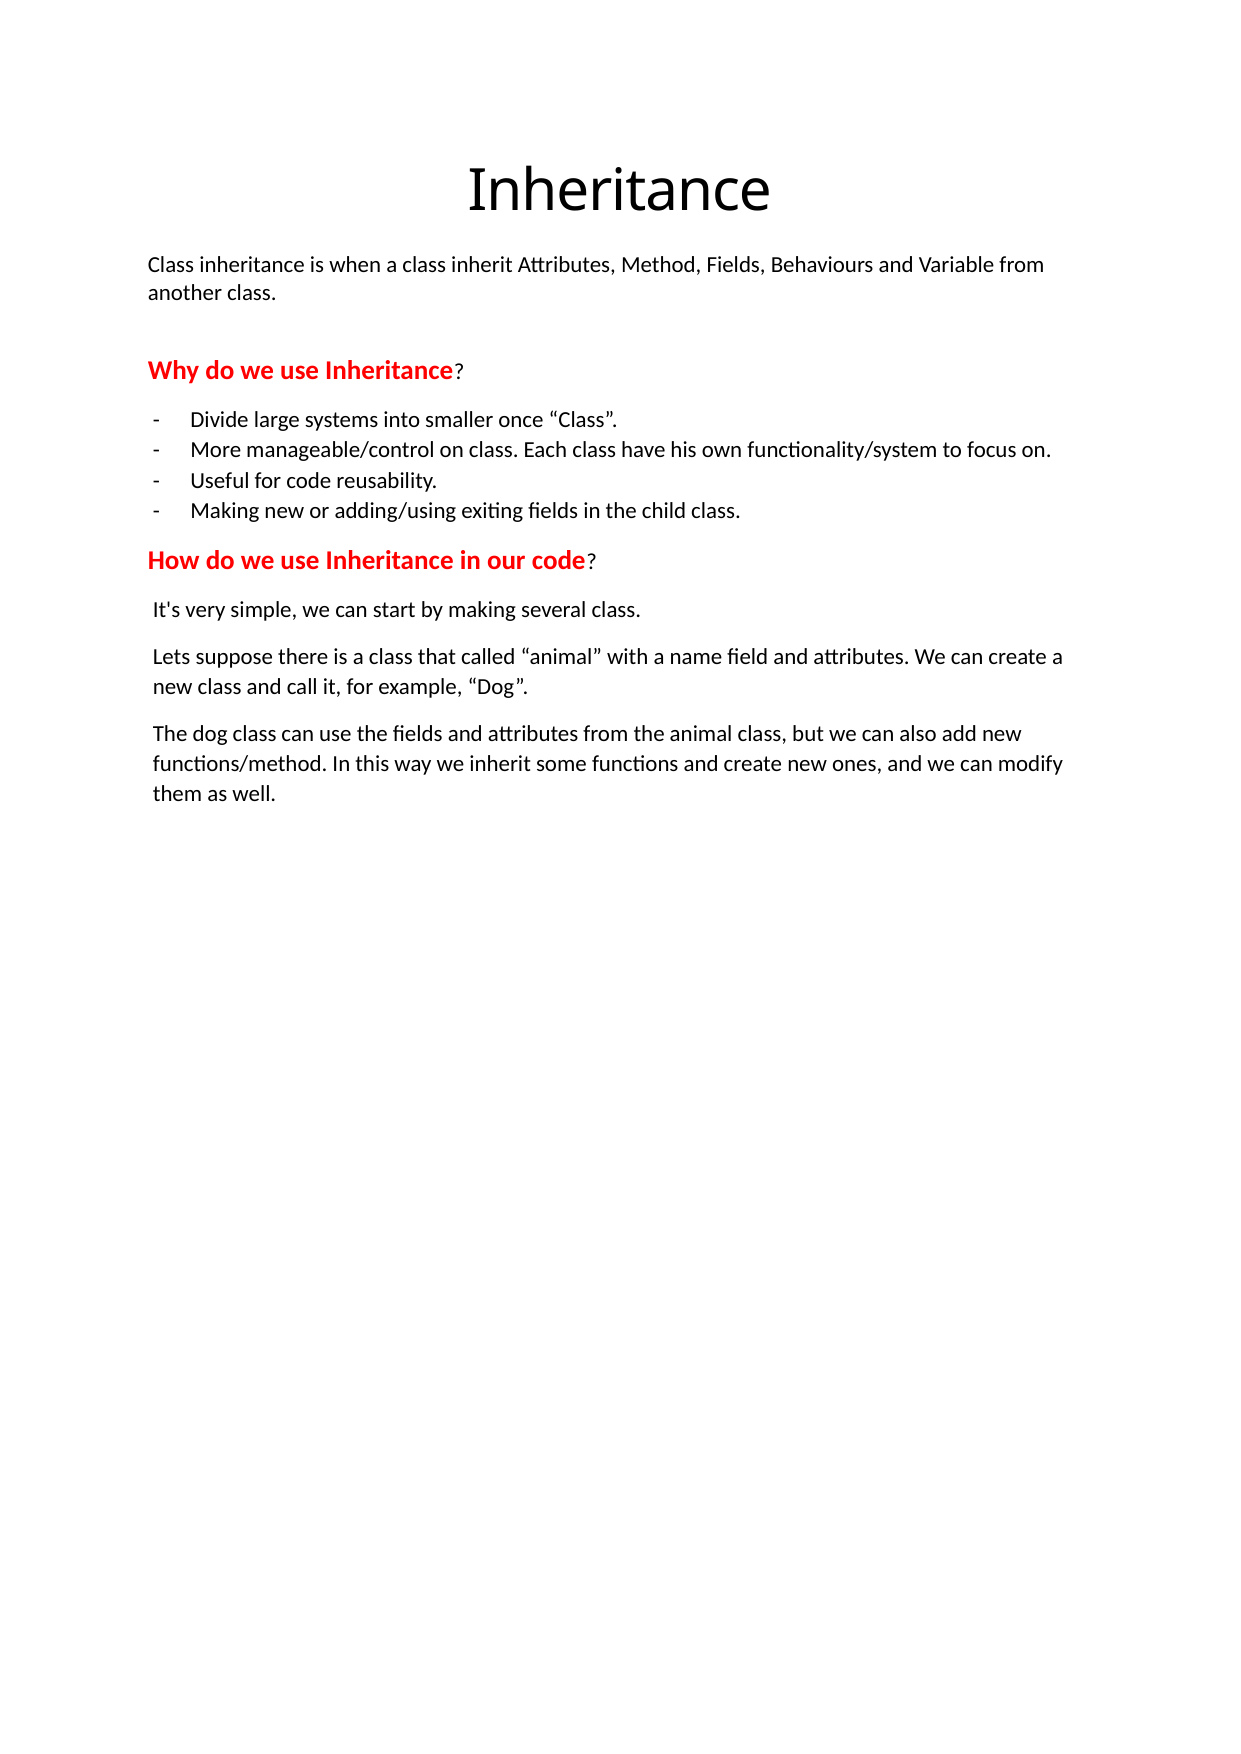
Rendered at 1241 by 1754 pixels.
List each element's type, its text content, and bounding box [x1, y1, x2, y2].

text It's very simple, we can start by making several class. [153, 595, 1093, 623]
text The dog class can use the fields and attributes from the animal class, but we can also add new functions/method. In this way we inherit some functions and create new ones, and we can modify them as well. [153, 719, 1093, 807]
list Useful for code reusability. [153, 466, 1093, 494]
list More manageable/control on class. Each class have his own functionality/system to focus on. [153, 436, 1093, 463]
text Inheritance [148, 148, 1093, 227]
text Lets suppose there is a class that called “animal” with a name field and attributes. We can create a new class and call it, for example, “Dog”. [153, 642, 1093, 700]
list Making new or adding/using exiting fields in the child class. [153, 496, 1093, 524]
text Class inheritance is when a class inherit Attributes, Method, Fields, Behaviours and Variable from another class. [148, 250, 1093, 306]
text Why do we use Inheritance? [148, 353, 1093, 386]
list Divide large systems into smaller once “Class”. [153, 405, 1093, 433]
text How do we use Inheritance in our code? [148, 543, 1093, 576]
